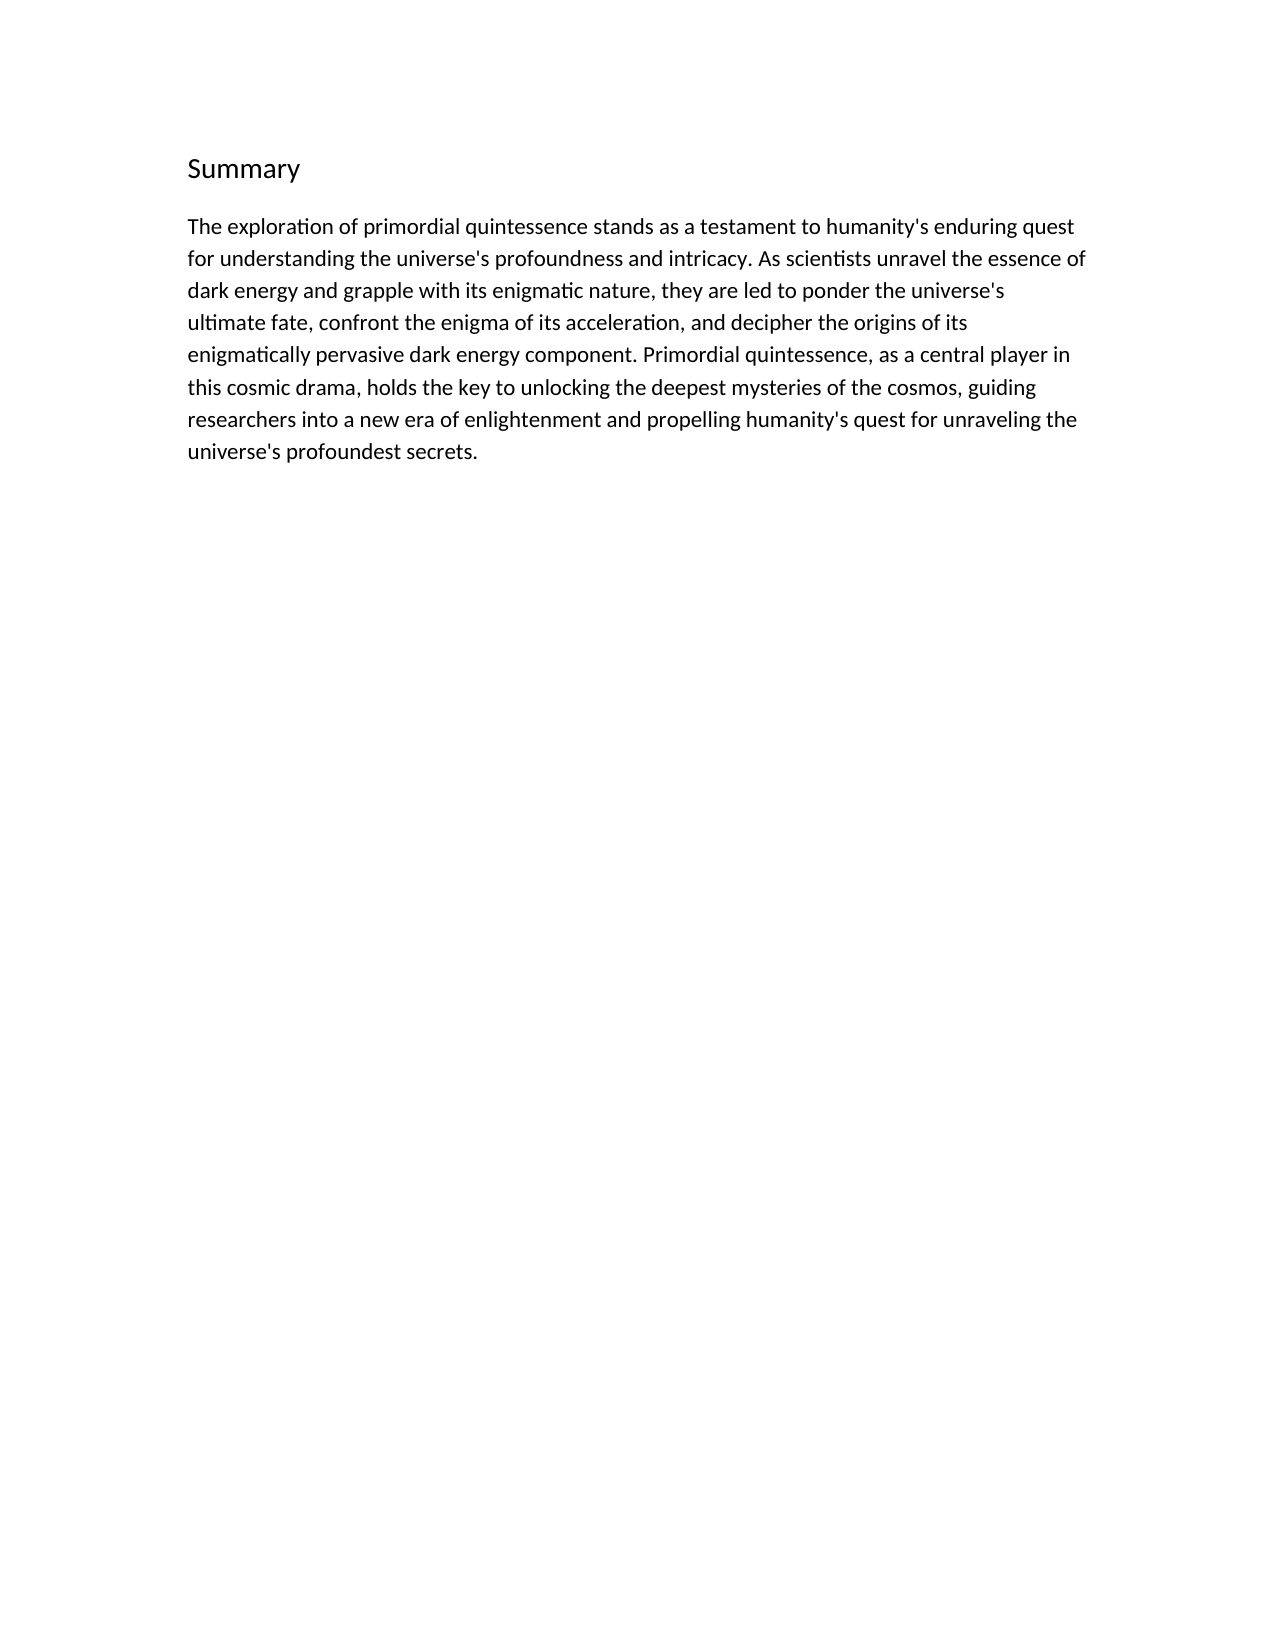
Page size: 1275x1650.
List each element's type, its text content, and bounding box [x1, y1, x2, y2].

text The exploration of primordial quintessence stands as a testament to humanity's enduring quest for understanding the universe's profoundness and intricacy. As scientists unravel the essence of dark energy and grapple with its enigmatic nature, they are led to ponder the universe's ultimate fate, confront the enigma of its acceleration, and decipher the origins of its enigmatically pervasive dark energy component. Primordial quintessence, as a central player in this cosmic drama, holds the key to unlocking the deepest mysteries of the cosmos, guiding researchers into a new era of enlightenment and propelling humanity's quest for unraveling the universe's profoundest secrets. [187, 212, 1087, 465]
text Summary [187, 150, 1087, 186]
